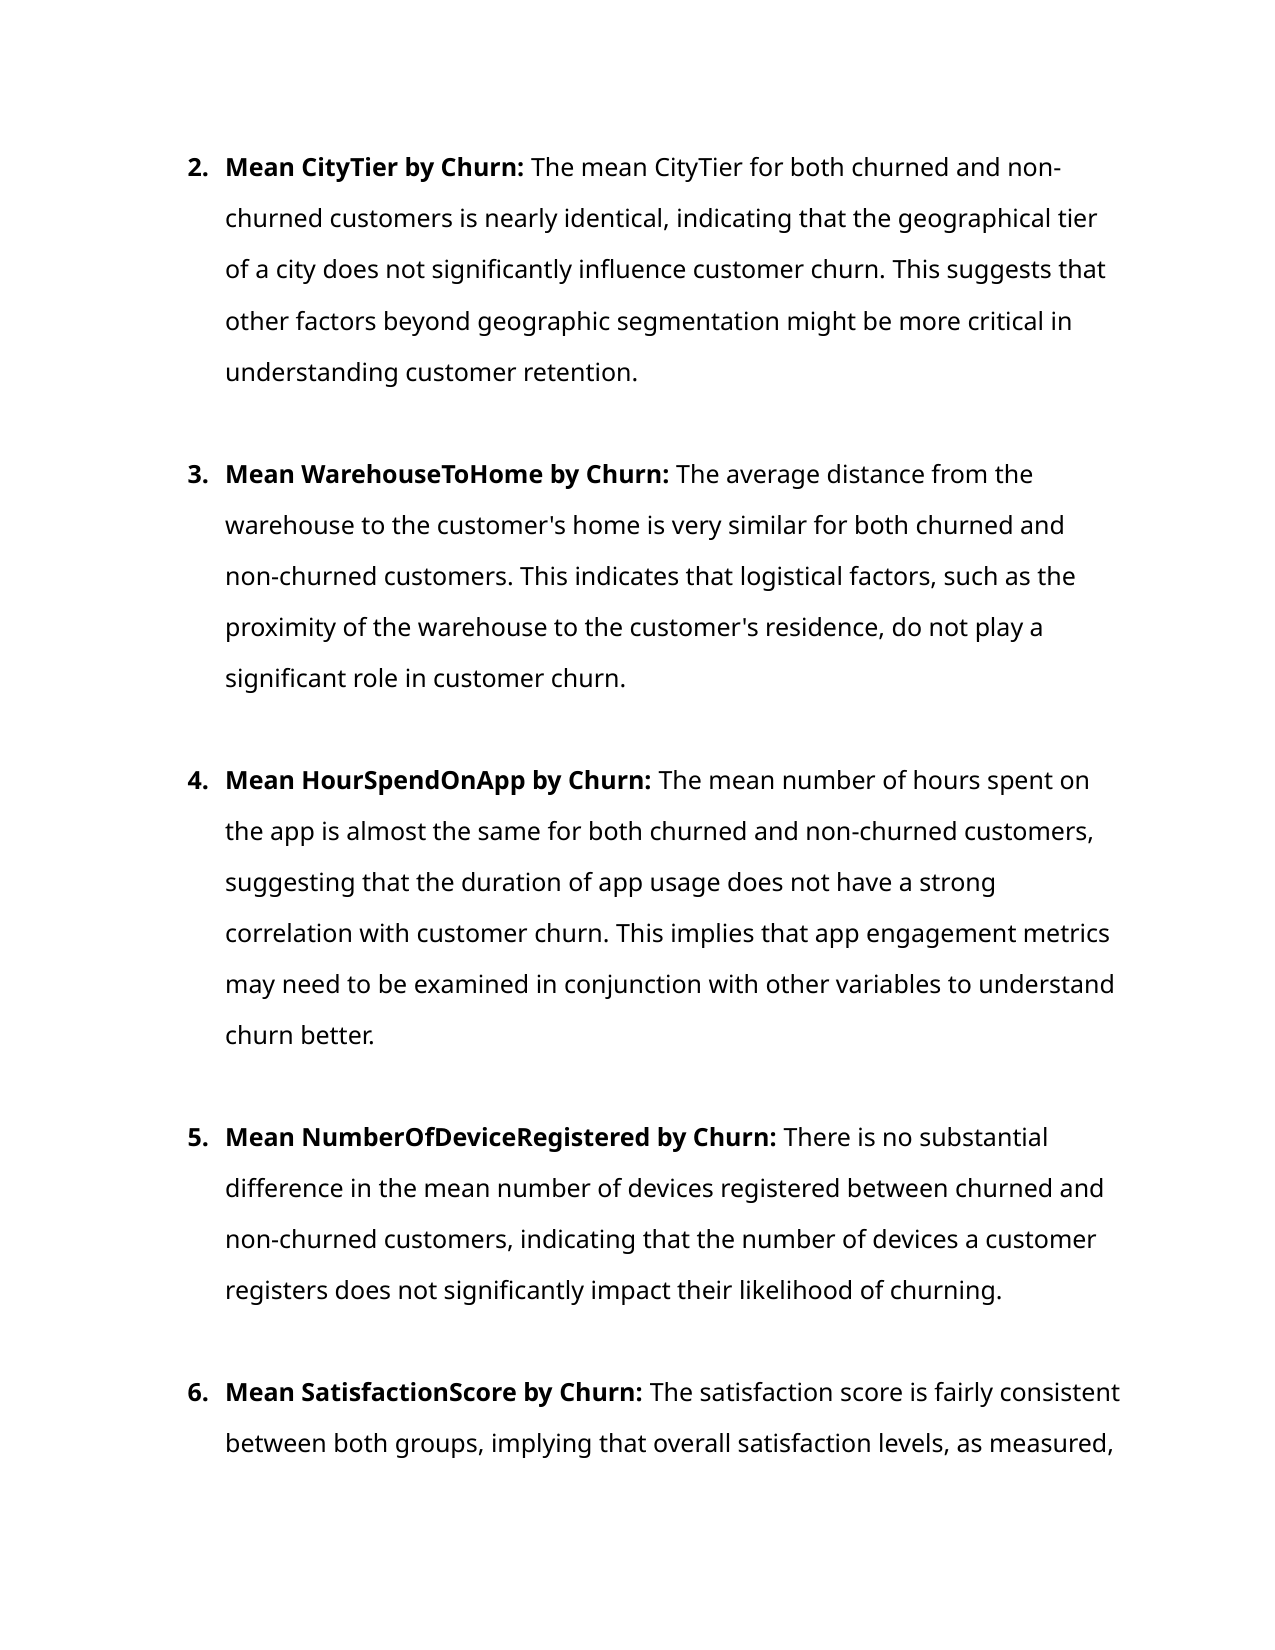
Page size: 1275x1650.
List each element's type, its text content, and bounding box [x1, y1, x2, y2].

list Mean NumberOfDeviceRegistered by Churn: There is no substantial difference in the mean number of devices registered between churned and non-churned customers, indicating that the number of devices a customer registers does not significantly impact their likelihood of churning. [187, 1120, 1125, 1307]
list Mean HourSpendOnApp by Churn: The mean number of hours spent on the app is almost the same for both churned and non-churned customers, suggesting that the duration of app usage does not have a strong correlation with customer churn. This implies that app engagement metrics may need to be examined in conjunction with other variables to understand churn better. [187, 762, 1125, 1052]
list Mean WarehouseToHome by Churn: The average distance from the warehouse to the customer's home is very similar for both churned and non-churned customers. This indicates that logistical factors, such as the proximity of the warehouse to the customer's residence, do not play a significant role in customer churn. [187, 456, 1125, 694]
list Mean CityTier by Churn: The mean CityTier for both churned and non-churned customers is nearly identical, indicating that the geographical tier of a city does not significantly influence customer churn. This suggests that other factors beyond geographic segmentation might be more critical in understanding customer retention. [187, 150, 1125, 388]
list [187, 1375, 1125, 1460]
